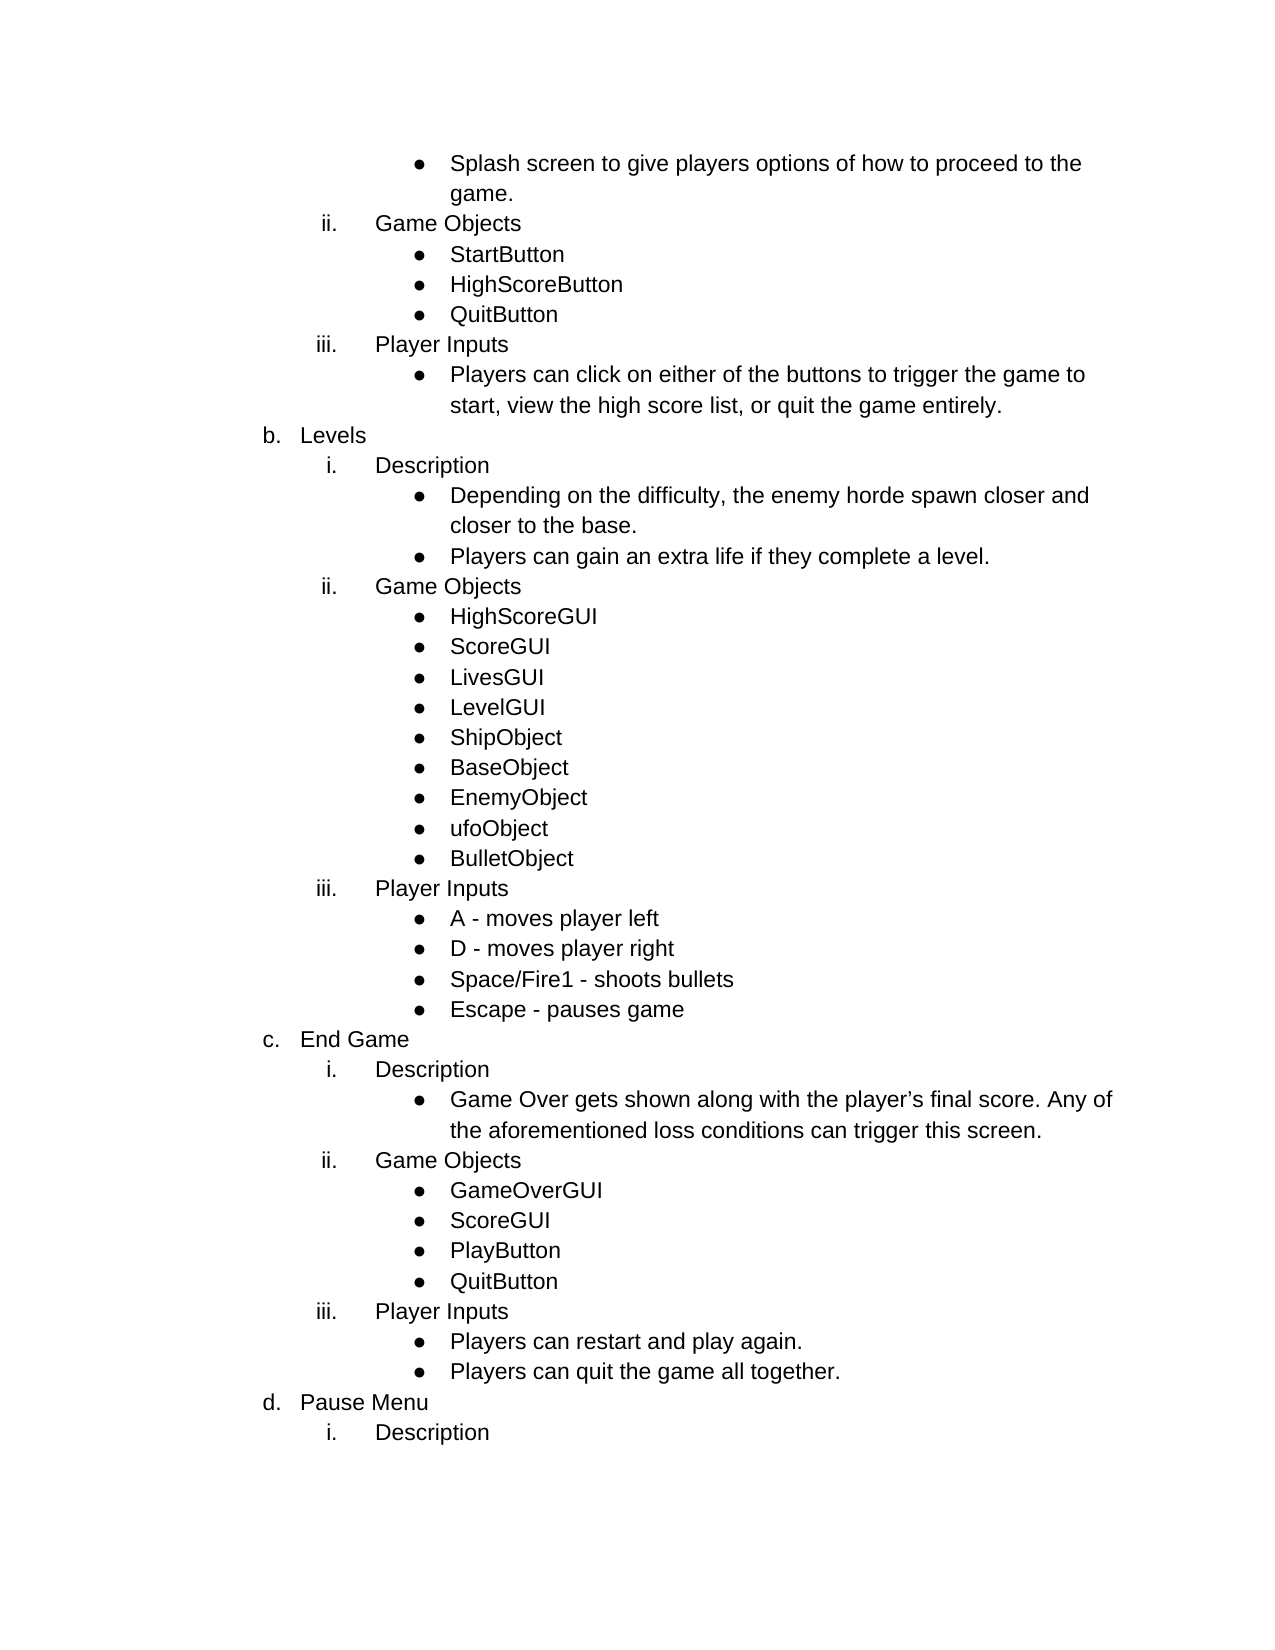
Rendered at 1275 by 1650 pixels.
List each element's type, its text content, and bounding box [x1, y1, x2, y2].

list QuitButton [412, 1268, 1125, 1294]
list ScoreGUI [412, 1207, 1125, 1234]
list Pause Menu [262, 1388, 1125, 1415]
list Game Over gets shown along with the player’s final score. Any of the aforementioned loss conditions can trigger this screen. [412, 1086, 1125, 1143]
list ShipObject [412, 724, 1125, 750]
list ufoObject [412, 814, 1125, 841]
list ScoreGUI [412, 633, 1125, 660]
list Description [337, 452, 1125, 478]
list Levels [262, 422, 1125, 448]
list StartButton [412, 241, 1125, 267]
list Player Inputs [337, 1298, 1125, 1324]
list Players can quit the game all together. [412, 1358, 1125, 1385]
list A - moves player left [412, 905, 1125, 932]
list Game Objects [337, 210, 1125, 237]
list GameOverGUI [412, 1177, 1125, 1203]
list QuitButton [412, 301, 1125, 327]
list BaseObject [412, 754, 1125, 781]
list Player Inputs [337, 331, 1125, 358]
list Splash screen to give players options of how to proceed to the game. [412, 150, 1125, 207]
list Player Inputs [337, 875, 1125, 901]
list Game Objects [337, 1147, 1125, 1173]
list Depending on the difficulty, the enemy horde spawn closer and closer to the base. [412, 482, 1125, 539]
list Game Objects [337, 573, 1125, 599]
list Description [337, 1419, 1125, 1445]
list Space/Fire1 - shoots bullets [412, 966, 1125, 992]
list Players can restart and play again. [412, 1328, 1125, 1354]
list HighScoreButton [412, 271, 1125, 297]
list HighScoreGUI [412, 603, 1125, 629]
list BulletObject [412, 845, 1125, 871]
list LevelGUI [412, 694, 1125, 720]
list D - moves player right [412, 935, 1125, 962]
list Players can click on either of the buttons to trigger the game to start, view the high score list, or quit the game entirely. [412, 361, 1125, 418]
list PlayButton [412, 1237, 1125, 1264]
list Players can gain an extra life if they complete a level. [412, 543, 1125, 569]
list Escape - pauses game [412, 996, 1125, 1022]
list End Game [262, 1026, 1125, 1052]
list EnemyObject [412, 784, 1125, 811]
list Description [337, 1056, 1125, 1083]
list LivesGUI [412, 663, 1125, 690]
